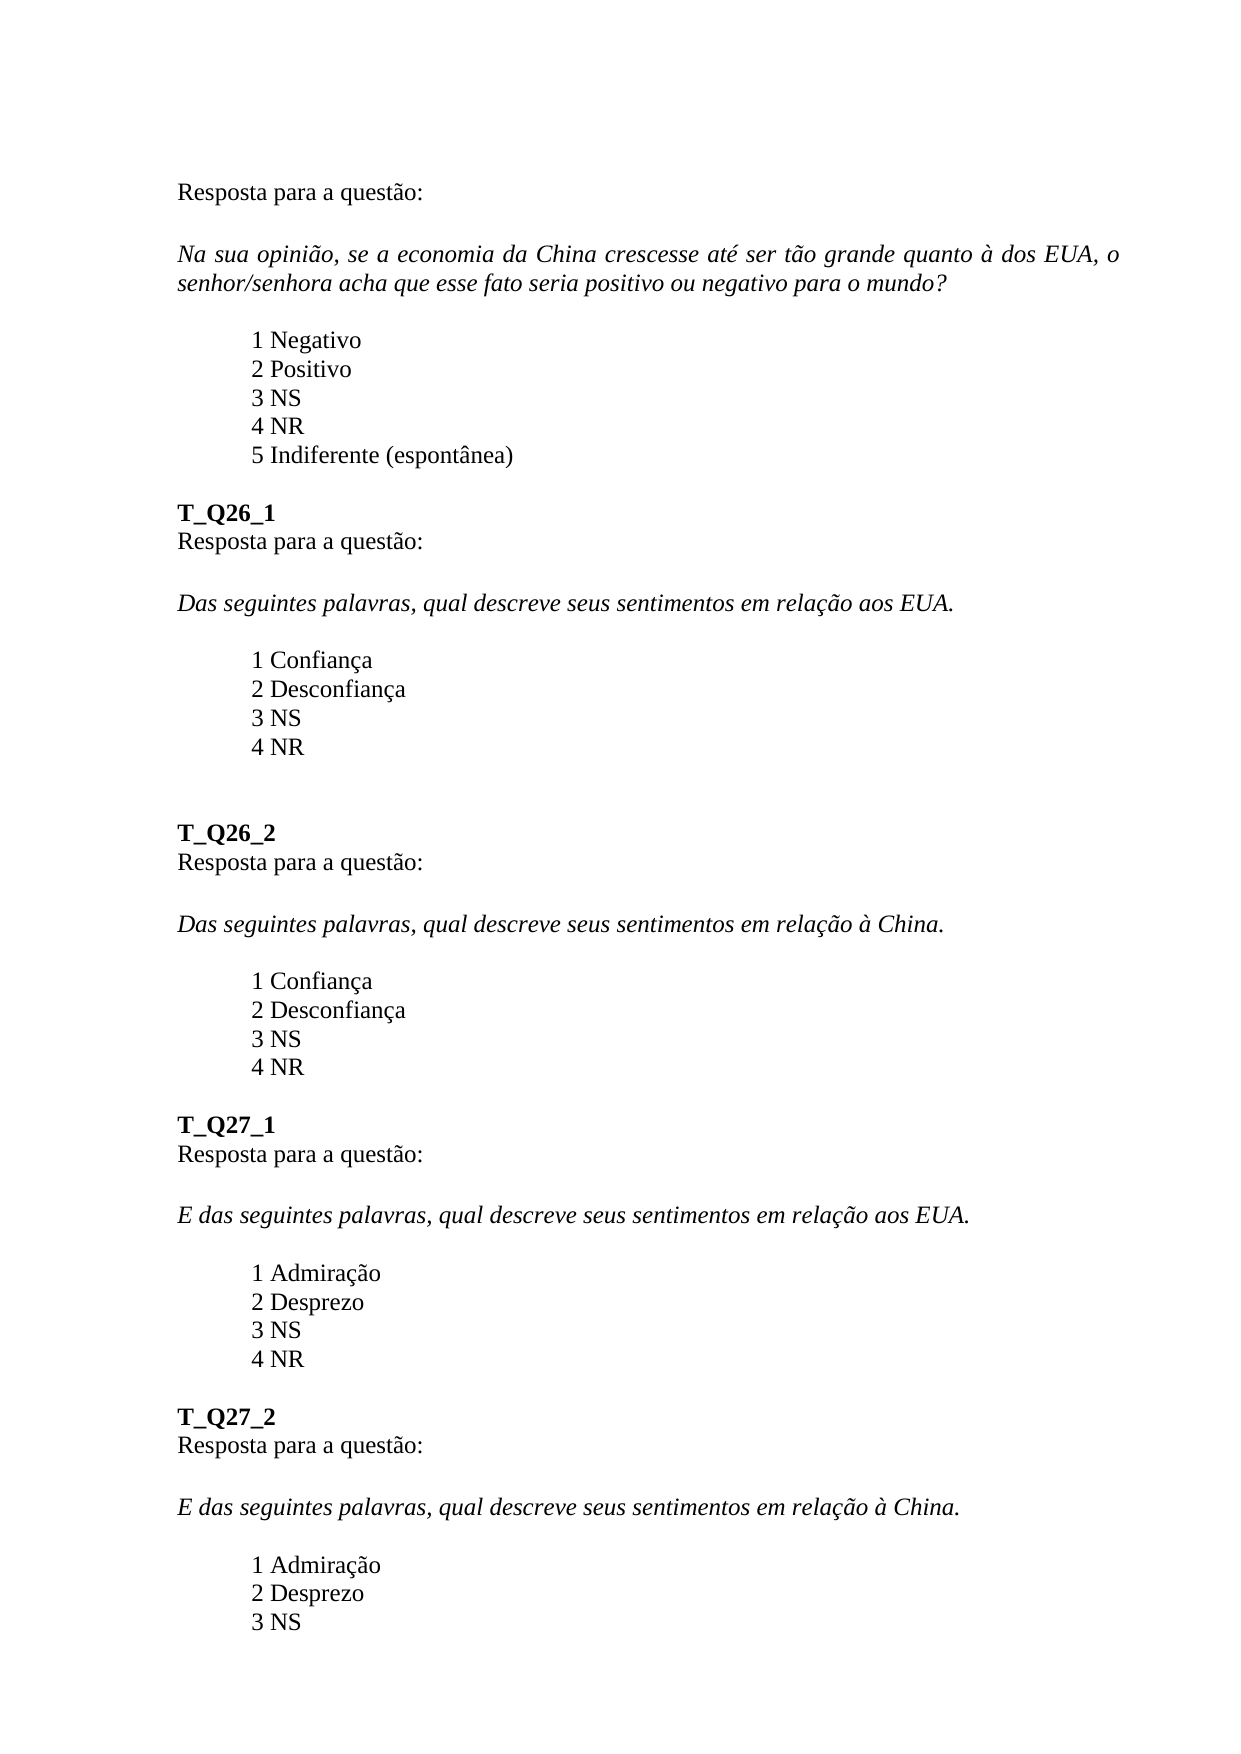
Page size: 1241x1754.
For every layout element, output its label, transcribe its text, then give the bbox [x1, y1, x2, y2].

text Resposta para a questão: [177, 847, 1122, 876]
text 5 Indiferente (espontânea) [251, 440, 1122, 469]
text 2 Positivo [251, 354, 1122, 383]
text 1 Negativo [251, 325, 1122, 354]
text Resposta para a questão: [177, 526, 1122, 555]
text Resposta para a questão: [177, 1139, 1122, 1167]
text 2 Desprezo [251, 1578, 1122, 1607]
text 3 NS [251, 1315, 1122, 1344]
text T_Q26_1 [177, 498, 1122, 526]
text 2 Desconfiança [251, 995, 1122, 1024]
text T_Q27_1 [177, 1110, 1122, 1139]
text 1 Confiança [251, 646, 1122, 674]
text 1 Admiração [251, 1550, 1122, 1578]
text T_Q26_2 [177, 818, 1122, 847]
text 4 NR [251, 1344, 1122, 1373]
text 2 Desconfiança [251, 674, 1122, 703]
text T_Q27_2 [177, 1402, 1122, 1430]
text Resposta para a questão: [177, 177, 1122, 206]
text E das seguintes palavras, qual descreve seus sentimentos em relação à China. [177, 1492, 1122, 1521]
text 3 NS [251, 703, 1122, 732]
text 4 NR [251, 732, 1122, 761]
text 2 Desprezo [251, 1287, 1122, 1315]
text 4 NR [251, 1052, 1122, 1081]
text 1 Admiração [251, 1258, 1122, 1287]
text E das seguintes palavras, qual descreve seus sentimentos em relação aos EUA. [177, 1200, 1122, 1229]
text 1 Confiança [251, 966, 1122, 995]
text 3 NS [251, 1024, 1122, 1052]
text Na sua opinião, se a economia da China crescesse até ser tão grande quanto à dos EUA, o senhor/senhora acha que esse fato seria positivo ou negativo para o mundo? [177, 239, 1122, 296]
text 3 NS [251, 383, 1122, 411]
text 4 NR [251, 411, 1122, 440]
text 3 NS [251, 1607, 1122, 1636]
text Das seguintes palavras, qual descreve seus sentimentos em relação aos EUA. [177, 588, 1122, 617]
text Resposta para a questão: [177, 1430, 1122, 1459]
text Das seguintes palavras, qual descreve seus sentimentos em relação à China. [177, 909, 1122, 937]
